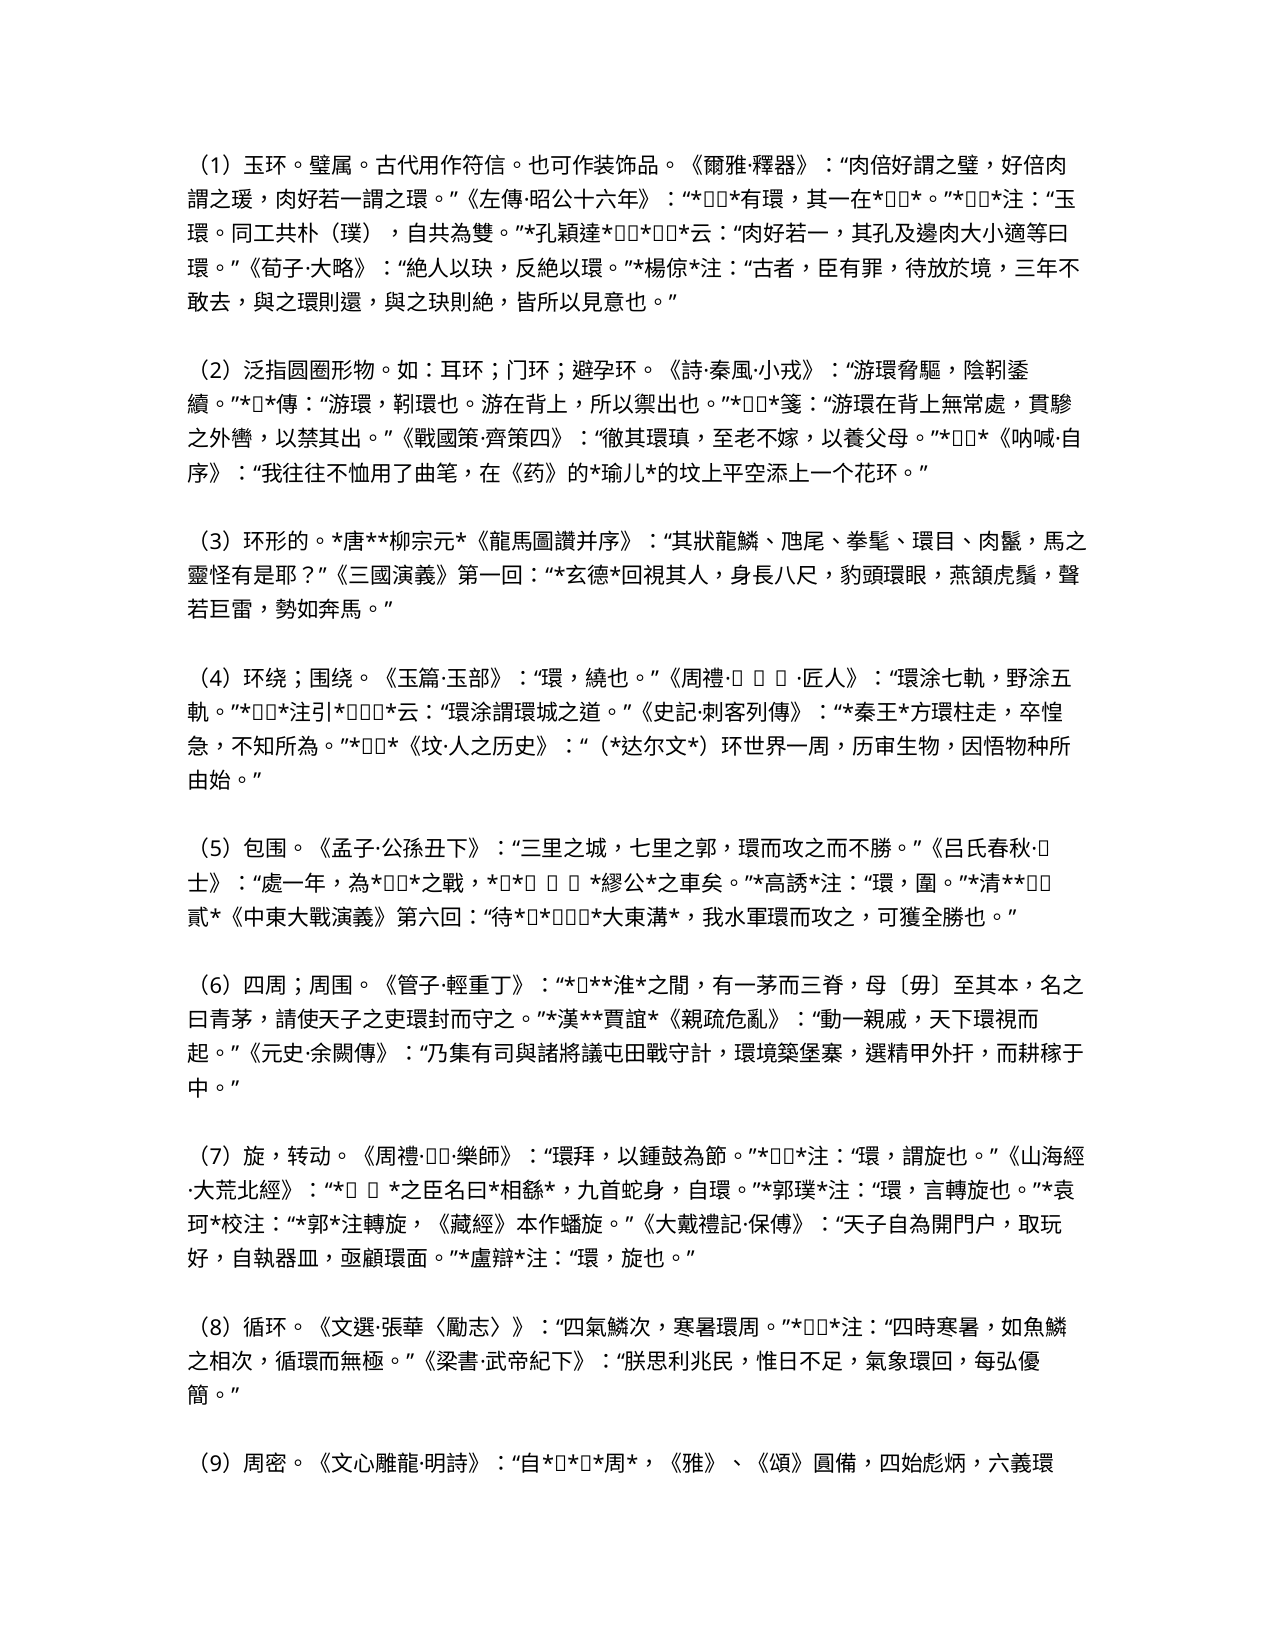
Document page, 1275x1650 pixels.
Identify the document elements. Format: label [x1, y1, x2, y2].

text [187, 150, 1087, 1478]
